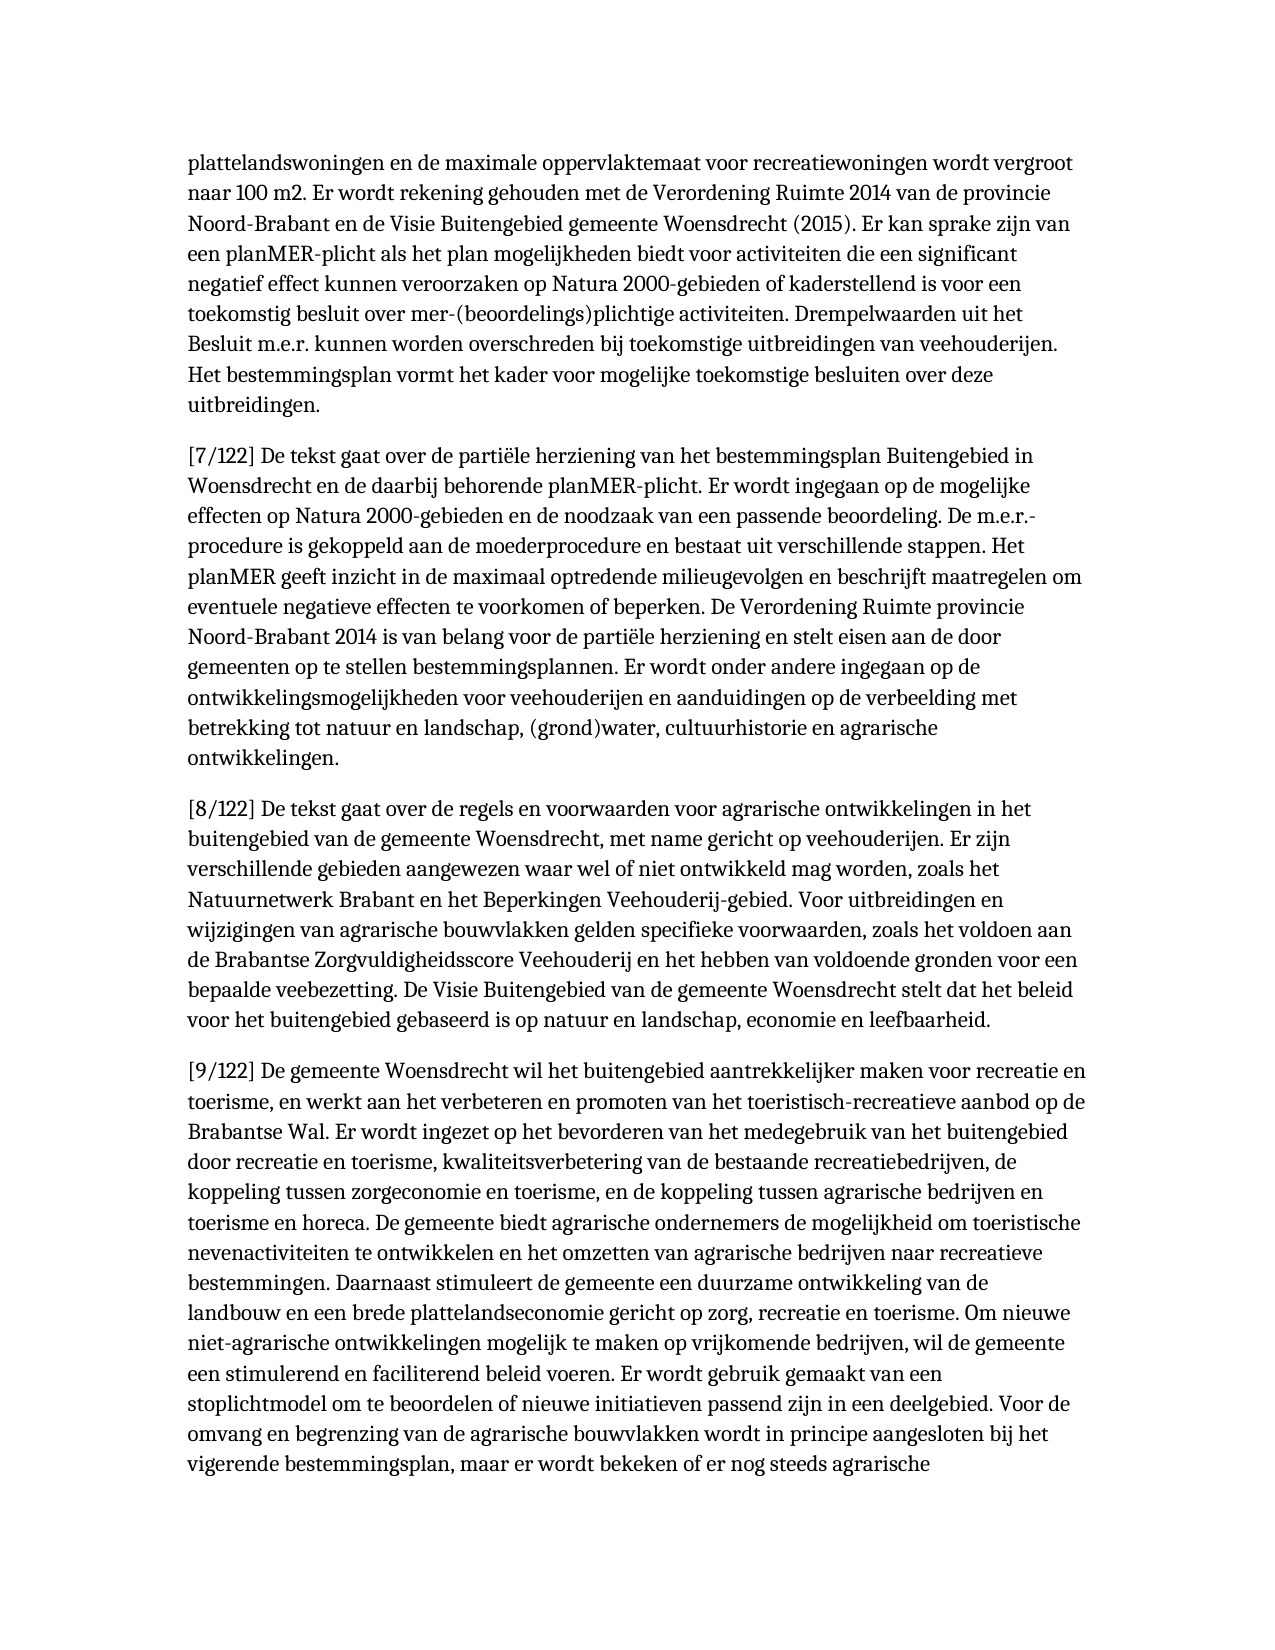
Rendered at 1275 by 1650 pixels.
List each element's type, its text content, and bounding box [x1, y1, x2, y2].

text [187, 1058, 1087, 1477]
text [7/122] De tekst gaat over de partiële herziening van het bestemmingsplan Buitengebied in Woensdrecht en de daarbij behorende planMER-plicht. Er wordt ingegaan op de mogelijke effecten op Natura 2000-gebieden en de noodzaak van een passende beoordeling. De m.e.r.-procedure is gekoppeld aan de moederprocedure en bestaat uit verschillende stappen. Het planMER geeft inzicht in de maximaal optredende milieugevolgen en beschrijft maatregelen om eventuele negatieve effecten te voorkomen of beperken. De Verordening Ruimte provincie Noord-Brabant 2014 is van belang voor de partiële herziening en stelt eisen aan de door gemeenten op te stellen bestemmingsplannen. Er wordt onder andere ingegaan op de ontwikkelingsmogelijkheden voor veehouderijen en aanduidingen op de verbeelding met betrekking tot natuur en landschap, (grond)water, cultuurhistorie en agrarische ontwikkelingen. [187, 443, 1087, 771]
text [187, 150, 1087, 418]
text [8/122] De tekst gaat over de regels en voorwaarden voor agrarische ontwikkelingen in het buitengebied van de gemeente Woensdrecht, met name gericht op veehouderijen. Er zijn verschillende gebieden aangewezen waar wel of niet ontwikkeld mag worden, zoals het Natuurnetwerk Brabant en het Beperkingen Veehouderij-gebied. Voor uitbreidingen en wijzigingen van agrarische bouwvlakken gelden specifieke voorwaarden, zoals het voldoen aan de Brabantse Zorgvuldigheidsscore Veehouderij en het hebben van voldoende gronden voor een bepaalde veebezetting. De Visie Buitengebied van de gemeente Woensdrecht stelt dat het beleid voor het buitengebied gebaseerd is op natuur en landschap, economie en leefbaarheid. [187, 796, 1087, 1034]
